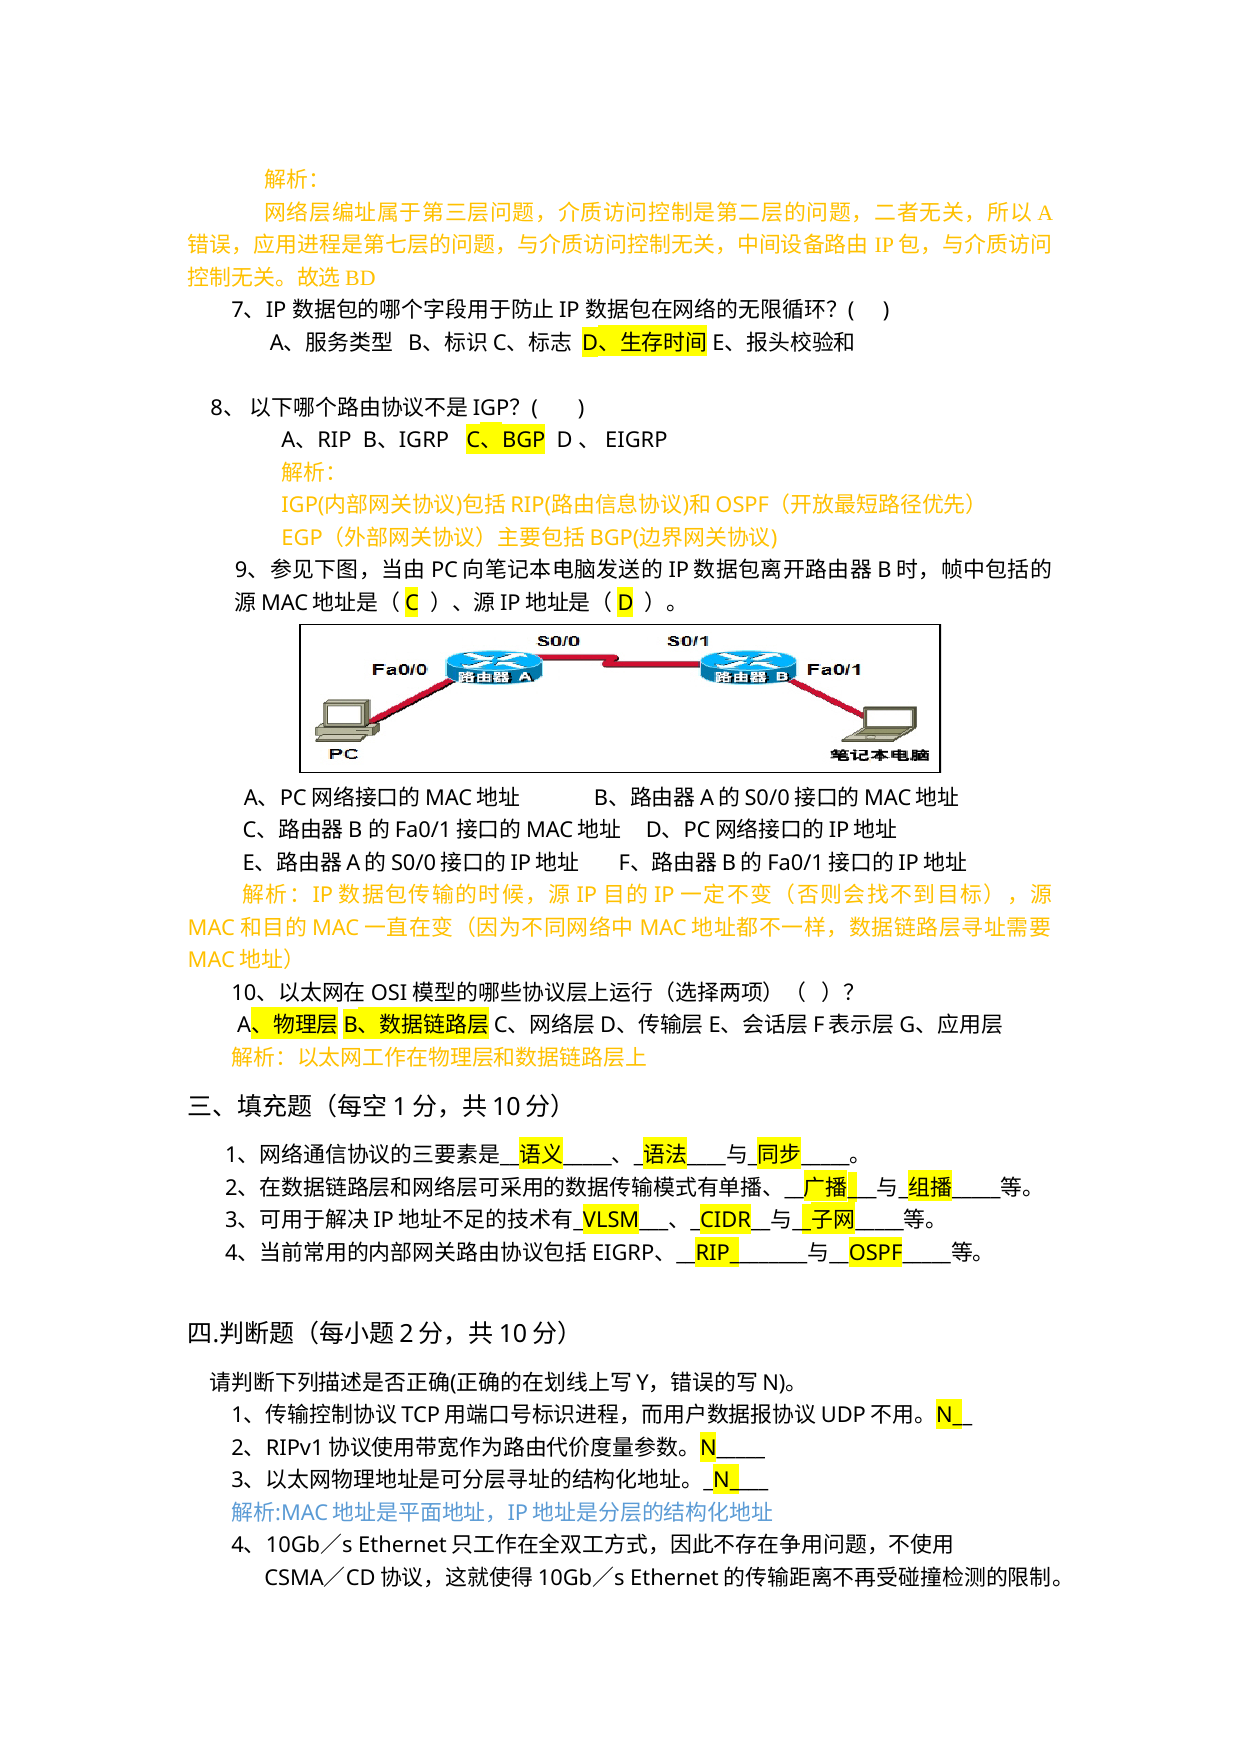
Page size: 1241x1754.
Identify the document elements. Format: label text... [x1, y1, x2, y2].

text 4、当前常用的内部网关路由协议包括EIGRP、__RIP________与__OSPF_____等。 [225, 1234, 1053, 1267]
text A、RIP B、IGRP C、BGP D 、 EIGRP [187, 422, 480, 454]
text 3、可用于解决IP地址不足的技术有_VLSM___、_CIDR__与__子网_____等。 [855, 1202, 1053, 1234]
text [187, 1559, 1053, 1592]
text C、路由器B 的 Fa0/1接口的MAC地址 D、PC网络接口的IP地址 [187, 812, 1053, 844]
text A、物理层 B、数据链路层 C、网络层 D、传输层 E、会话层 F表示层 G、应用层 [489, 1007, 1053, 1039]
text 网络层编址属于第三层问题，介质访问控制是第二层的问题，二者无关，所以A 错误，应用进程是第七层的问题，与介质访问控制无关，中间设备路由IP 包，与介质访问控制无关。故选BD [187, 194, 1053, 292]
text 解析：IP数据包传输的时候，源IP目的IP一定不变（否则会找不到目标），源MAC和目的MAC一直在变（因为不同网络中MAC地址都不一样，数据链路层寻址需要MAC地址） [187, 877, 1053, 974]
text 解析:MAC地址是平面地址，IP地址是分层的结构化地址 [187, 1494, 1053, 1527]
text 三、填充题（每空1分，共10分） [187, 1072, 1053, 1137]
text 请判断下列描述是否正确(正确的在划线上写Y，错误的写N)。 [187, 1364, 1053, 1397]
text 四.判断题（每小题2分，共10分） [187, 1299, 1053, 1364]
text A、服务类型 B、标识 C、标志 D、生存时间 E、报头校验和 [187, 324, 1053, 357]
text E、路由器A的S0/0接口的IP地址 F、路由器B的 Fa0/1接口的IP地址 [187, 844, 1053, 877]
text 3、以太网物理地址是可分层寻址的结构化地址。_N____ [187, 1462, 1053, 1494]
picture [299, 624, 942, 773]
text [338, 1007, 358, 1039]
text EGP（外部网关协议）主要包括BGP(边界网关协议) [187, 519, 1053, 552]
text 7、IP 数据包的哪个字段用于防止IP 数据包在网络的无限循环？( ) [187, 292, 1053, 324]
text 1、传输控制协议TCP用端口号标识进程，而用户数据报协议UDP不用。N__ [187, 1397, 1053, 1429]
text 10、以太网在 OSI 模型的哪些协议层上运行（选择两项）（ ）？ [187, 974, 1053, 1007]
text 解析： [187, 162, 1053, 194]
text 4、10Gb／s Ethernet只工作在全双工方式，因此不存在争用问题，不使用 [187, 1527, 1053, 1559]
text A、RIP B、IGRP C、BGP D 、 EIGRP [502, 422, 1053, 454]
text 解析：以太网工作在物理层和数据链路层上 [187, 1039, 1053, 1072]
text 2、RIPv1协议使用带宽作为路由代价度量参数。N_____ [187, 1429, 1053, 1462]
text 8、 以下哪个路由协议不是IGP？( ) [187, 389, 1053, 422]
text 3、可用于解决IP地址不足的技术有_VLSM___、_CIDR__与__子网_____等。 [187, 1202, 811, 1234]
text 9、参见下图，当由PC向笔记本电脑发送的IP数据包离开路由器B时，帧中包括的源MAC地址是（ C ）、源IP地址是（ D ）。 [234, 552, 1053, 617]
text IGP(内部网关协议)包括RIP(路由信息协议)和OSPF（开放最短路径优先） [187, 487, 1053, 519]
text 解析： [187, 454, 1053, 487]
text 1、网络通信协议的三要素是__语义_____、_语法____与_同步_____。 [801, 1137, 1053, 1169]
text 2、在数据链路层和网络层可采用的数据传输模式有单播、__广播___与_组播_____等。 [187, 1169, 1053, 1202]
text 1、网络通信协议的三要素是__语义_____、_语法____与_同步_____。 [187, 1137, 519, 1169]
